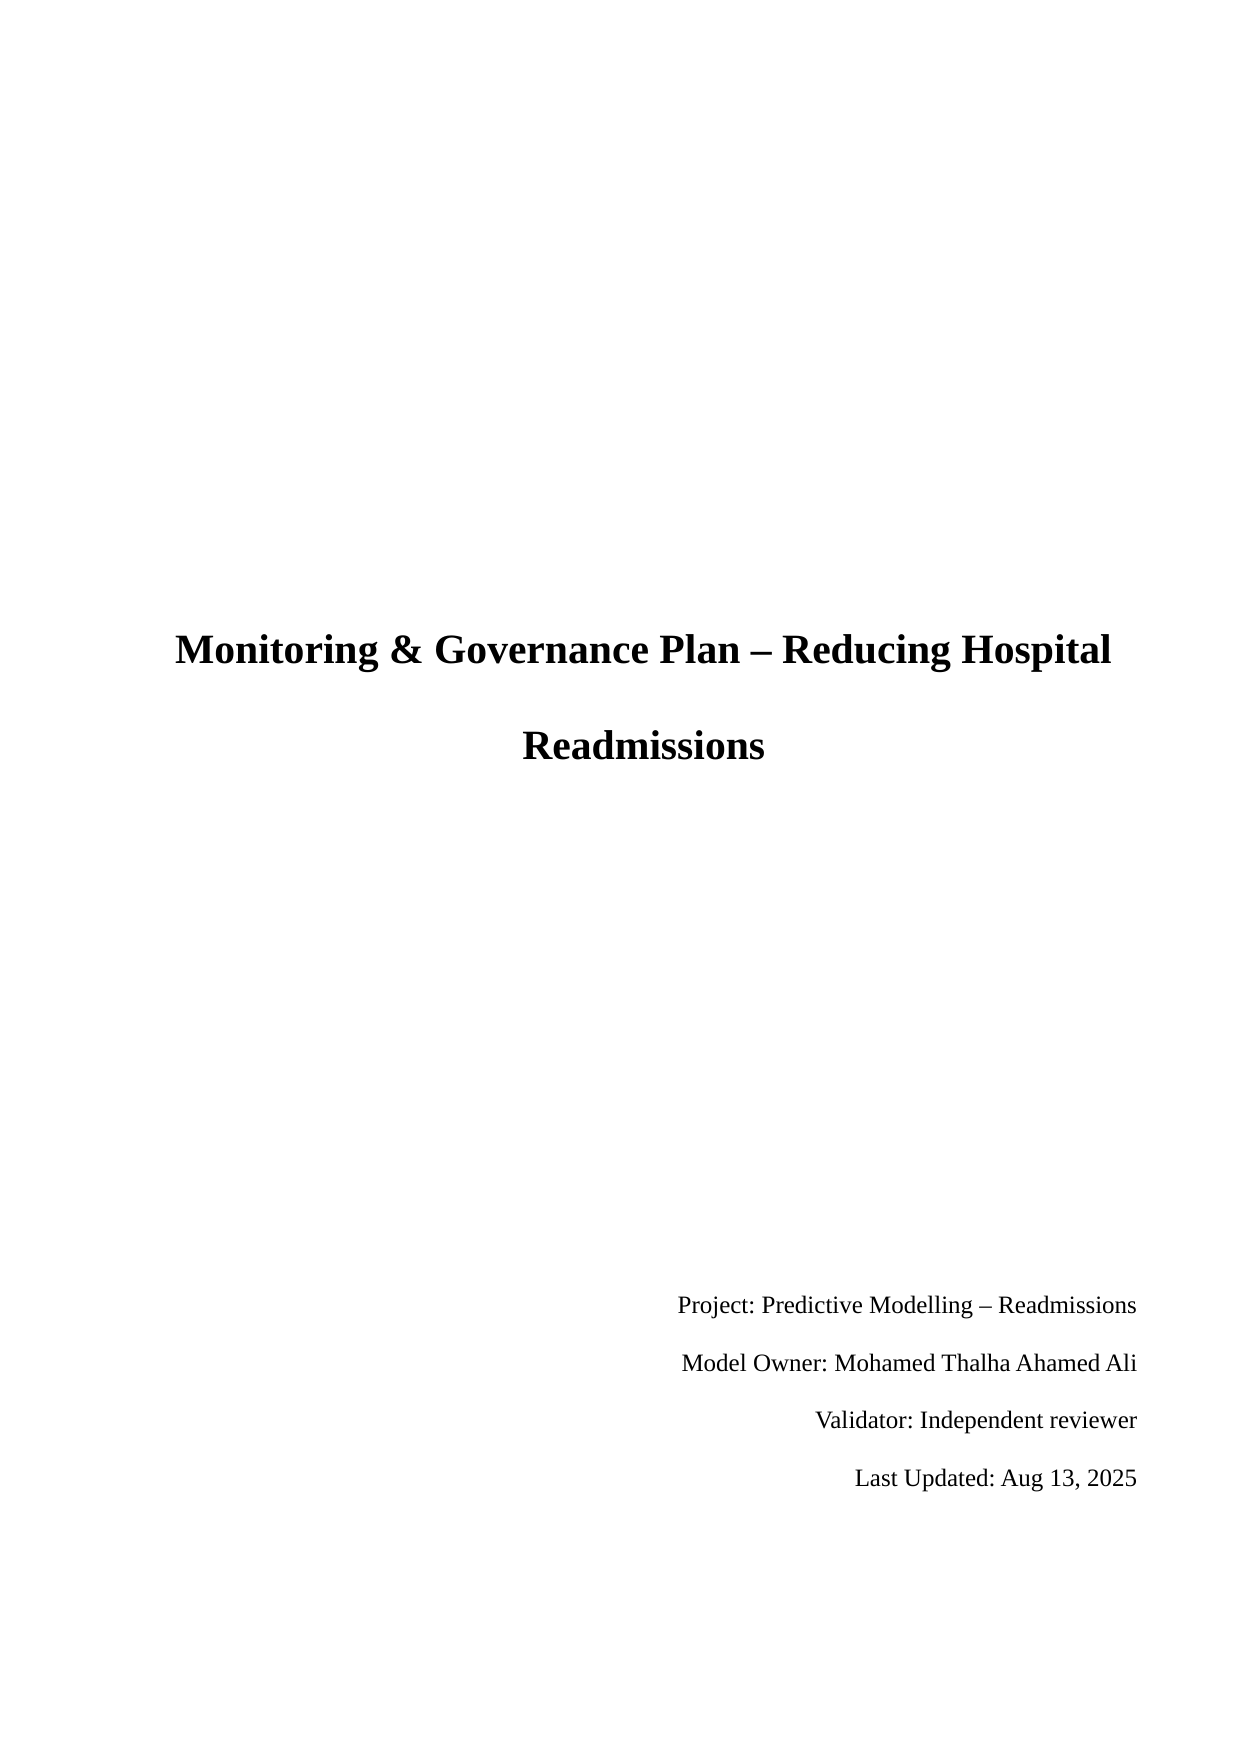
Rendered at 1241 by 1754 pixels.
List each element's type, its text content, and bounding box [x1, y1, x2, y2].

text Monitoring & Governance Plan – Reducing Hospital Readmissions [150, 624, 1137, 768]
text Validator: Independent reviewer [150, 1405, 1137, 1434]
text Project: Predictive Modelling – Readmissions [150, 1290, 1137, 1319]
text Last Updated: Aug 13, 2025 [150, 1463, 1137, 1492]
text Model Owner: Mohamed Thalha Ahamed Ali [150, 1348, 1137, 1377]
